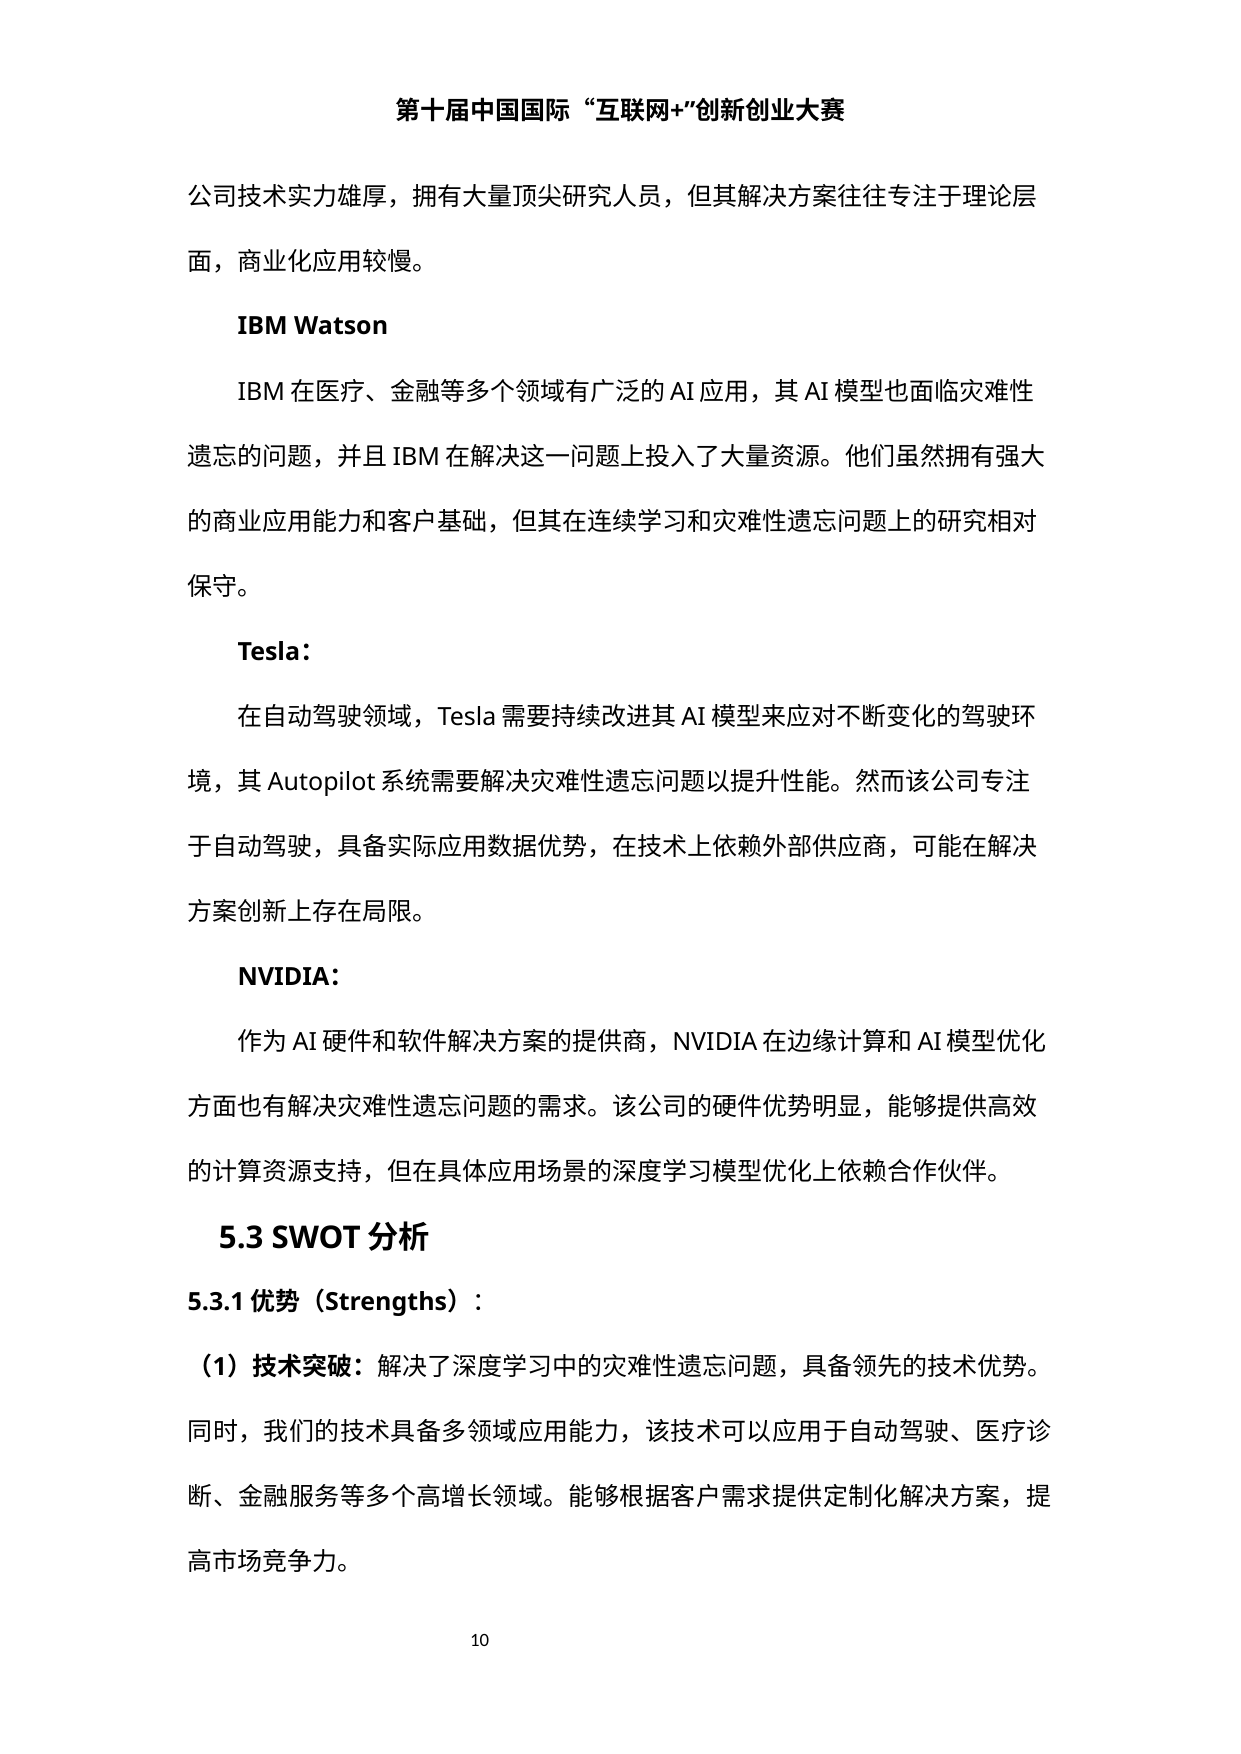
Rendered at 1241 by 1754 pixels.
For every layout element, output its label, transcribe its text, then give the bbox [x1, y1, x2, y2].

text IBM Watson [187, 292, 1053, 357]
list 5.3 SWOT分析 [187, 1202, 1053, 1267]
text Tesla： [187, 617, 1053, 682]
list 5.3.1优势（Strengths）： [187, 1267, 1053, 1332]
text NVIDIA： [187, 942, 1053, 1007]
text 作为AI硬件和软件解决方案的提供商，NVIDIA在边缘计算和AI模型优化方面也有解决灾难性遗忘问题的需求。该公司的硬件优势明显，能够提供高效的计算资源支持，但在具体应用场景的深度学习模型优化上依赖合作伙伴。 [187, 1007, 1053, 1202]
text 在自动驾驶领域，Tesla需要持续改进其AI模型来应对不断变化的驾驶环境，其Autopilot系统需要解决灾难性遗忘问题以提升性能。然而该公司专注于自动驾驶，具备实际应用数据优势，在技术上依赖外部供应商，可能在解决方案创新上存在局限。 [187, 682, 1053, 942]
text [187, 162, 1053, 292]
text IBM在医疗、金融等多个领域有广泛的AI应用，其AI模型也面临灾难性遗忘的问题，并且IBM在解决这一问题上投入了大量资源。他们虽然拥有强大的商业应用能力和客户基础，但其在连续学习和灾难性遗忘问题上的研究相对保守。 [187, 357, 1053, 617]
list （1）技术突破：解决了深度学习中的灾难性遗忘问题，具备领先的技术优势。同时，我们的技术具备多领域应用能力，该技术可以应用于自动驾驶、医疗诊断、金融服务等多个高增长领域。能够根据客户需求提供定制化解决方案，提高市场竞争力。 [187, 1332, 1053, 1592]
